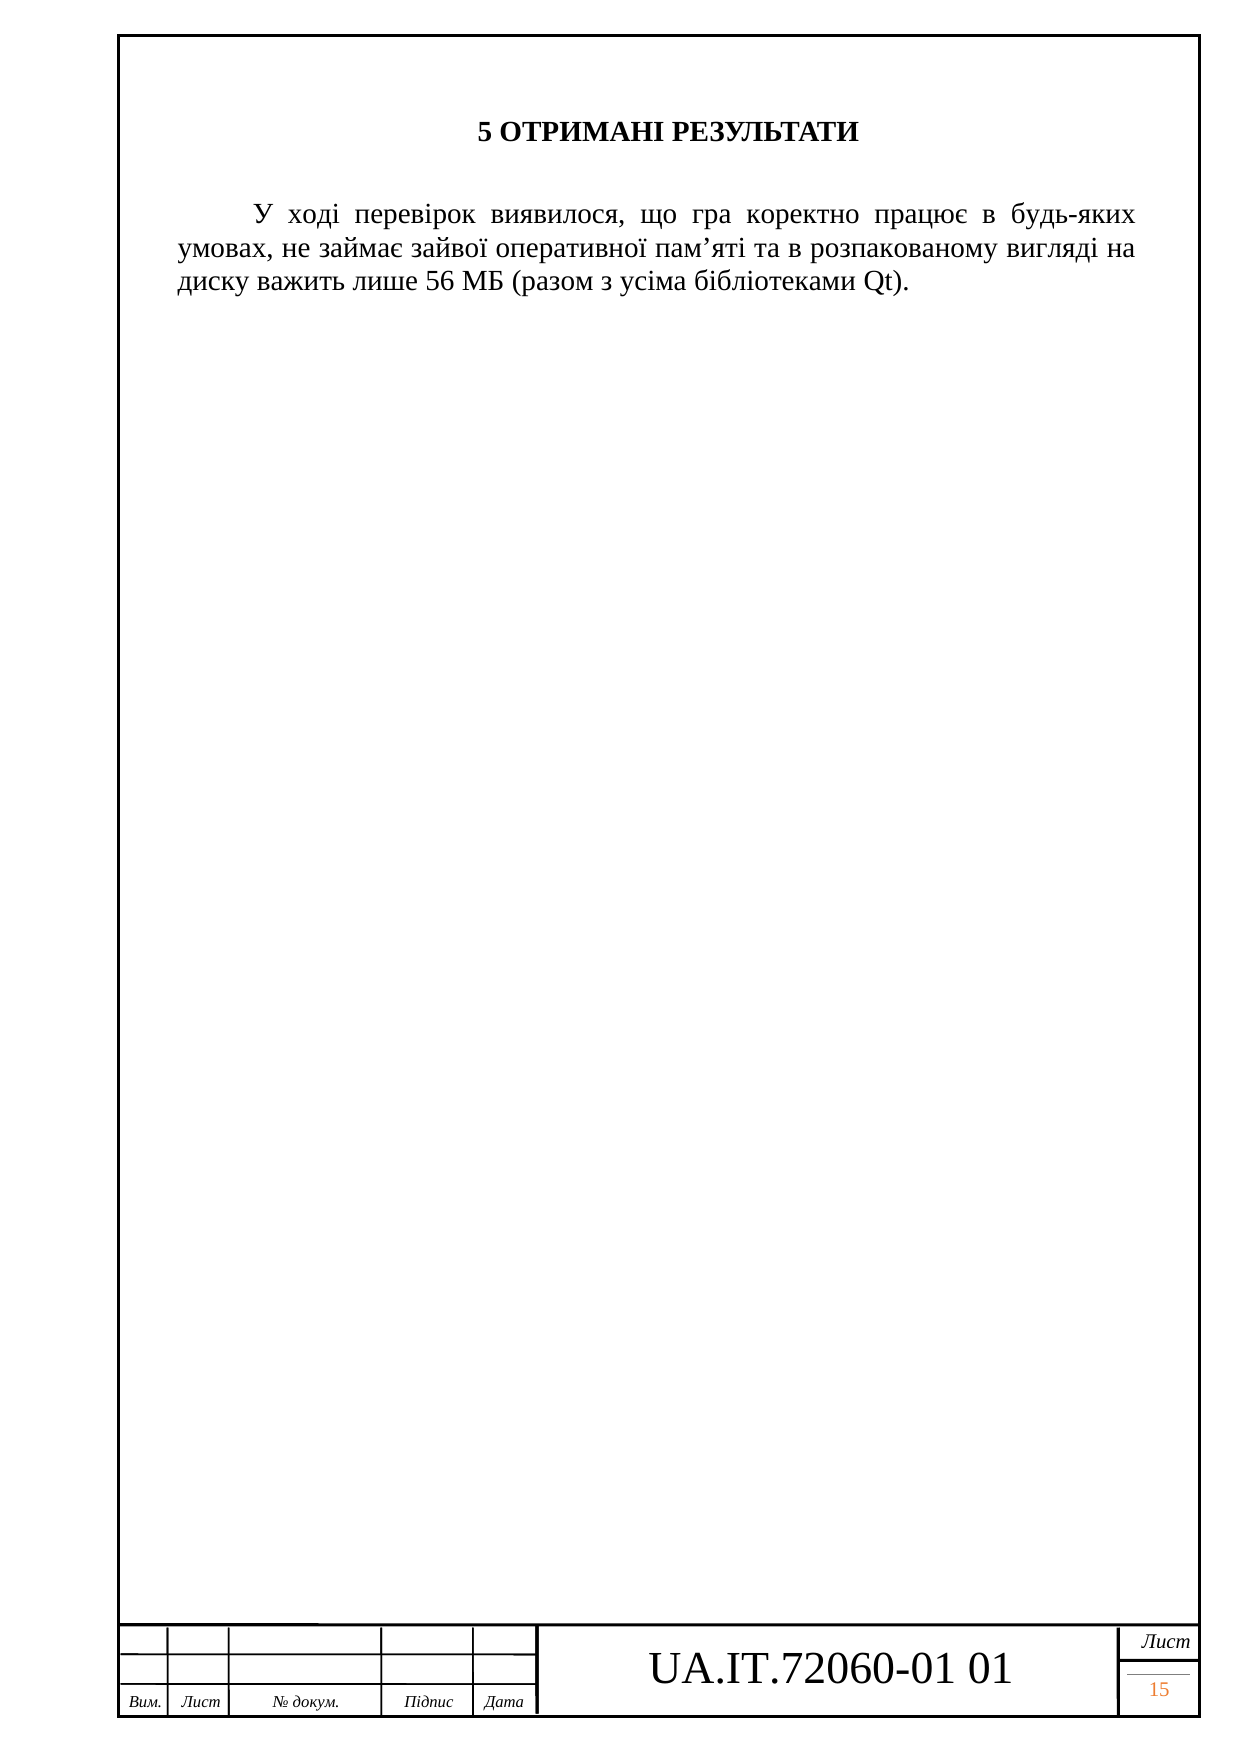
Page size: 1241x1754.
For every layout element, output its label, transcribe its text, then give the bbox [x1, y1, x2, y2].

text У ході перевірок виявилося, що гра коректно працює в будь-яких умовах, не займає зайвої оперативної пам’яті та в розпакованому вигляді на диску важить лише 56 МБ (разом з усіма бібліотеками Qt). [177, 196, 1137, 297]
subtitle 5 ОТРИМАНІ РЕЗУЛЬТАТИ [447, 114, 1137, 147]
